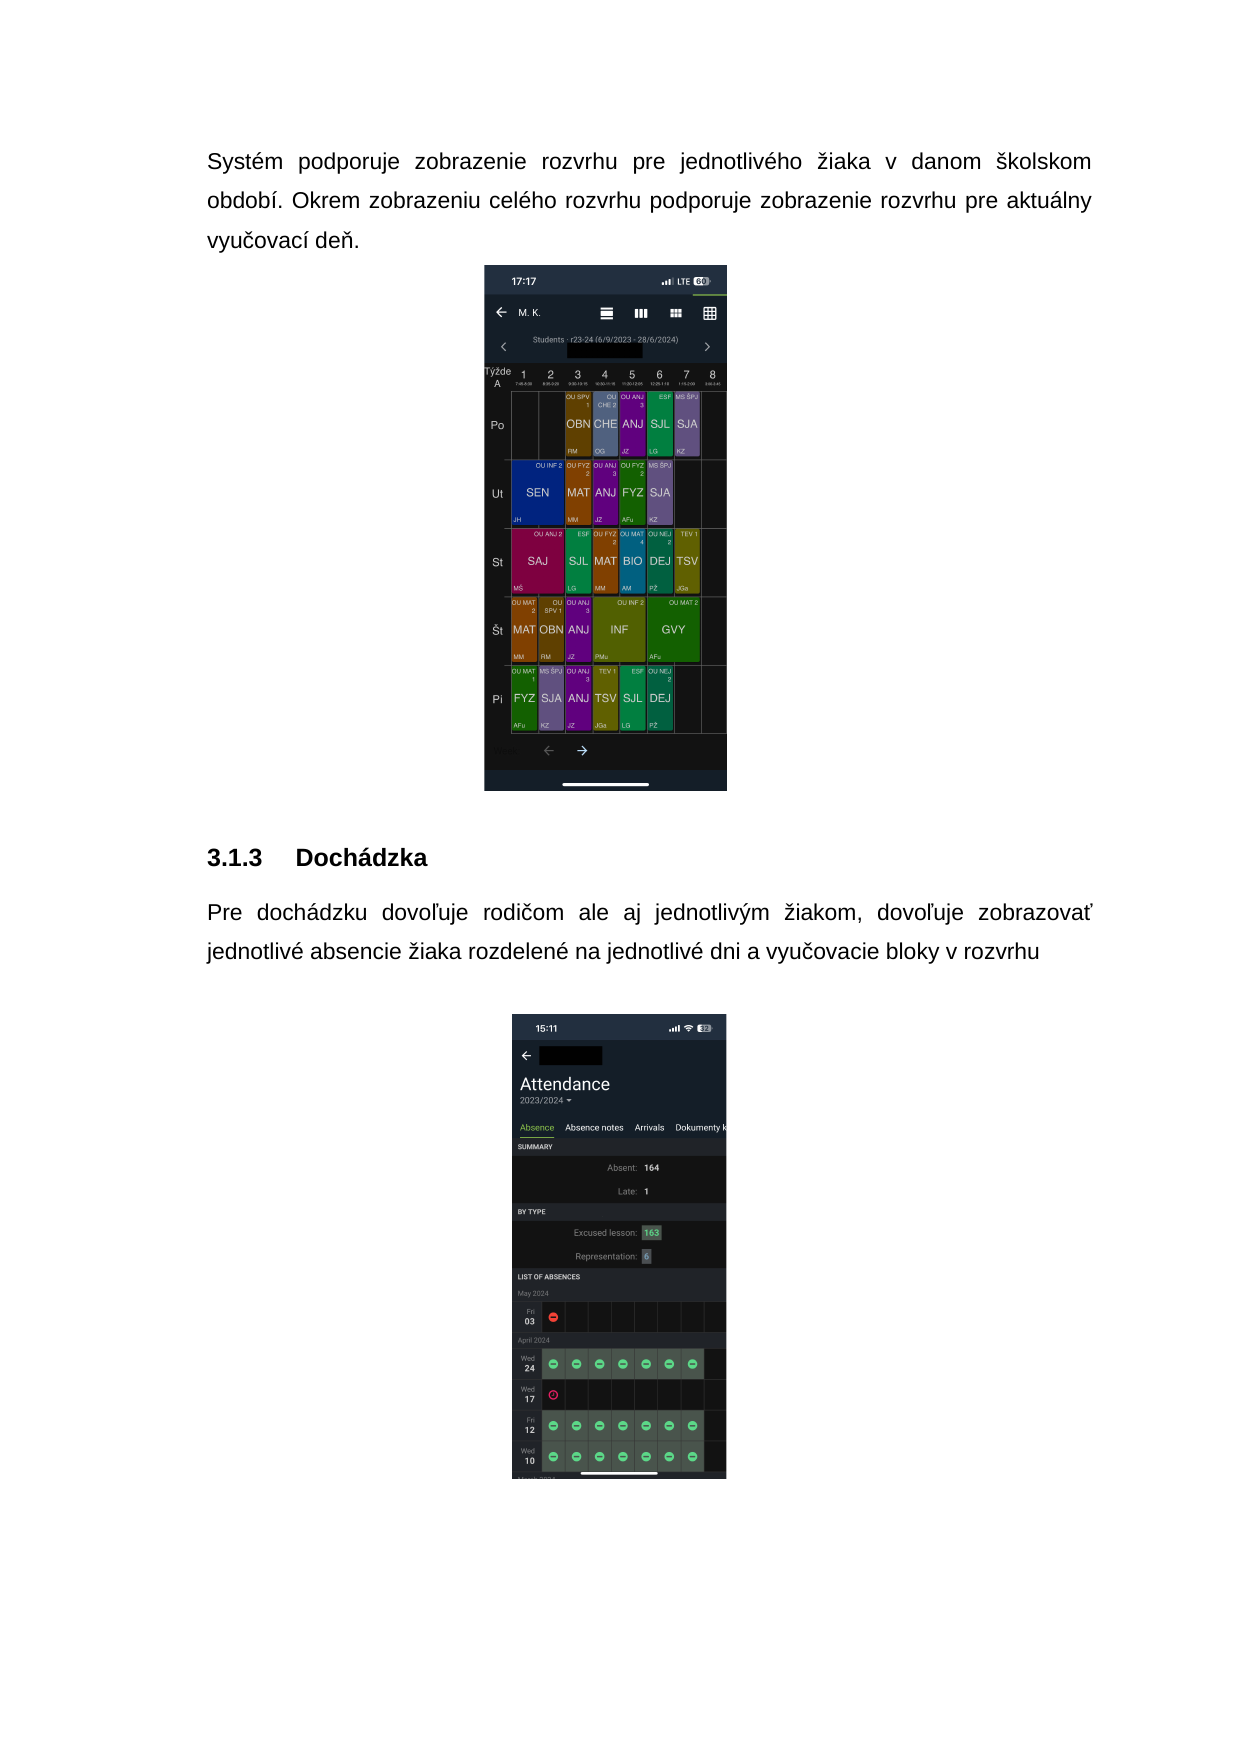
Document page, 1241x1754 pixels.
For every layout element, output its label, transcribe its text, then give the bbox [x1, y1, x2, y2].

picture [484, 265, 727, 791]
picture [512, 1014, 727, 1479]
subtitle Dochádzka [207, 291, 1092, 872]
text Pre dochádzku dovoľuje rodičom ale aj jednotlivým žiakom, dovoľuje zobrazovať jednotlivé absencie žiaka rozdelené na jednotlivé dni a vyučovacie bloky v rozvrhu [207, 898, 1092, 964]
text Systém podporuje zobrazenie rozvrhu pre jednotlivého žiaka v danom školskom období. Okrem zobrazeniu celého rozvrhu podporuje zobrazenie rozvrhu pre aktuálny vyučovací deň. [207, 148, 1092, 253]
